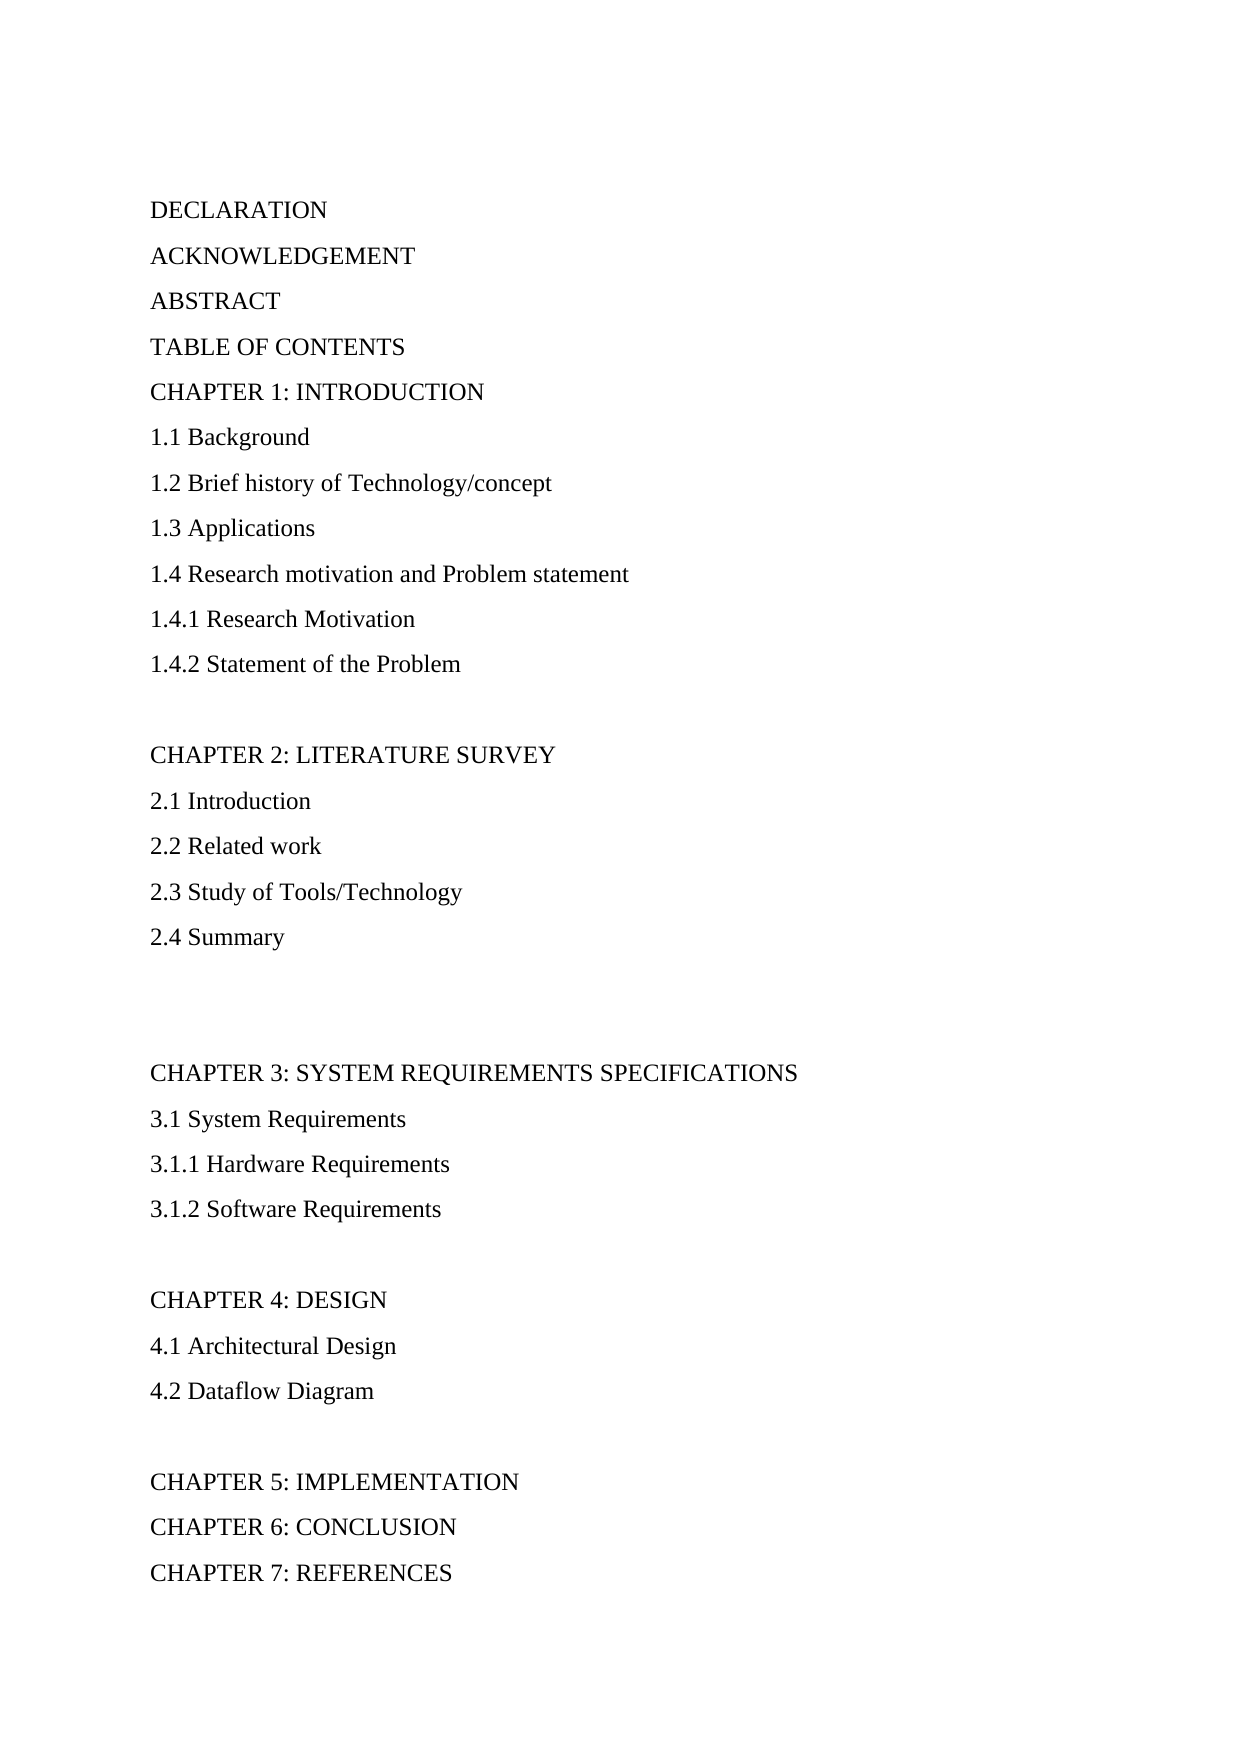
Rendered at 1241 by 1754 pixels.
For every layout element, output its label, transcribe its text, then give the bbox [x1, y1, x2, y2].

text CHAPTER 1: INTRODUCTION [150, 377, 1090, 406]
text 2.1 Introduction [150, 786, 1090, 814]
text 2.4 Summary [150, 922, 1090, 951]
text 3.1.1 Hardware Requirements [150, 1149, 1090, 1178]
text 1.4.2 Statement of the Problem [150, 649, 1090, 678]
text 3.1 System Requirements [150, 1104, 1090, 1132]
text 1.4.1 Research Motivation [150, 604, 1090, 633]
text CHAPTER 4: DESIGN [150, 1285, 1090, 1314]
text ABSTRACT [150, 286, 1090, 315]
text DECLARATION [150, 195, 1090, 224]
text CHAPTER 3: SYSTEM REQUIREMENTS SPECIFICATIONS [150, 1058, 1090, 1087]
text 1.3 Applications [150, 513, 1090, 542]
text 1.1 Background [150, 422, 1090, 451]
text CHAPTER 2: LITERATURE SURVEY [150, 740, 1090, 769]
text 4.2 Dataflow Diagram [150, 1376, 1090, 1405]
text CHAPTER 5: IMPLEMENTATION [150, 1467, 1090, 1496]
text TABLE OF CONTENTS [150, 332, 1090, 360]
text 3.1.2 Software Requirements [150, 1194, 1090, 1223]
text 4.1 Architectural Design [150, 1331, 1090, 1359]
text CHAPTER 7: REFERENCES [150, 1558, 1090, 1587]
text CHAPTER 6: CONCLUSION [150, 1512, 1090, 1541]
text 2.2 Related work [150, 831, 1090, 860]
text 1.4 Research motivation and Problem statement [150, 559, 1090, 587]
text 1.2 Brief history of Technology/concept [150, 468, 1090, 497]
text ACKNOWLEDGEMENT [150, 241, 1090, 269]
text 2.3 Study of Tools/Technology [150, 877, 1090, 905]
